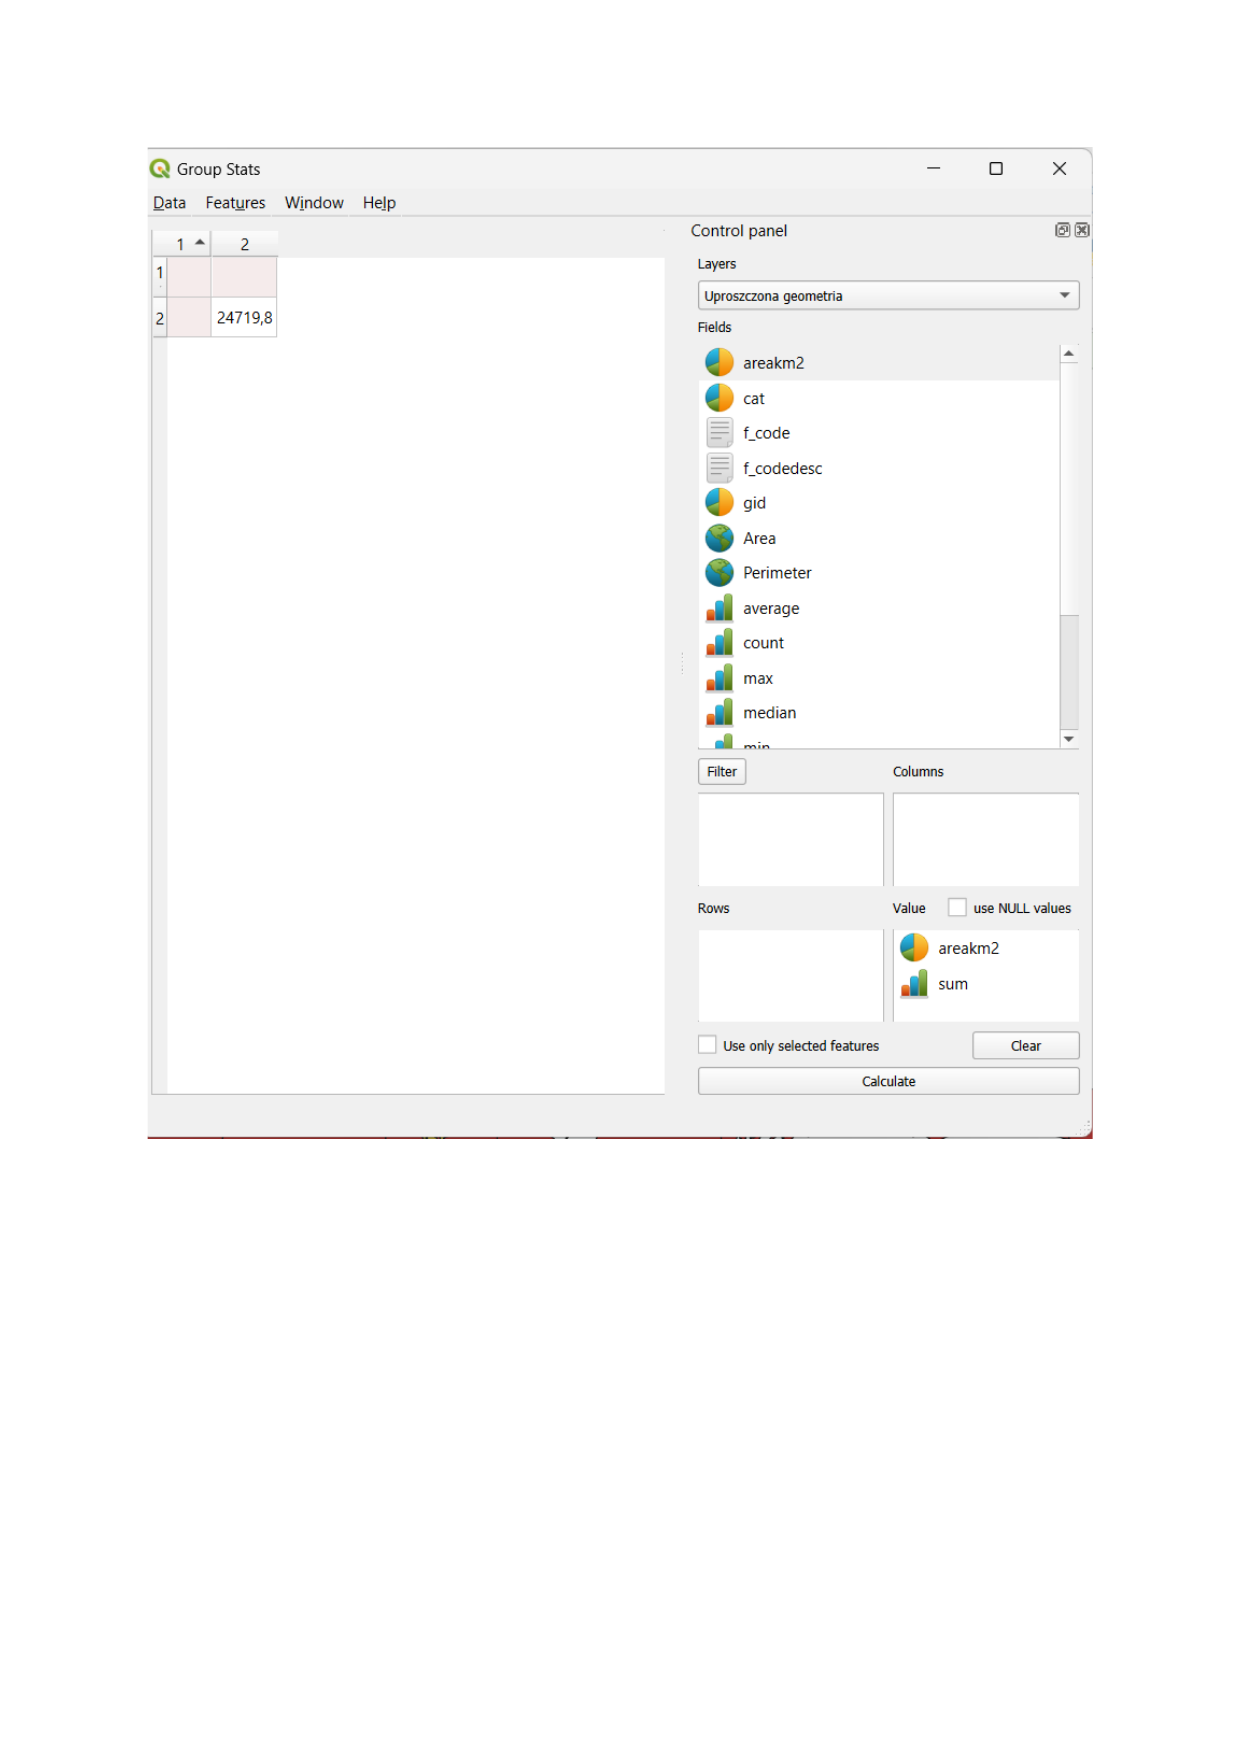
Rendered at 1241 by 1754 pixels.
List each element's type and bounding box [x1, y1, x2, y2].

picture [147, 147, 1093, 1139]
